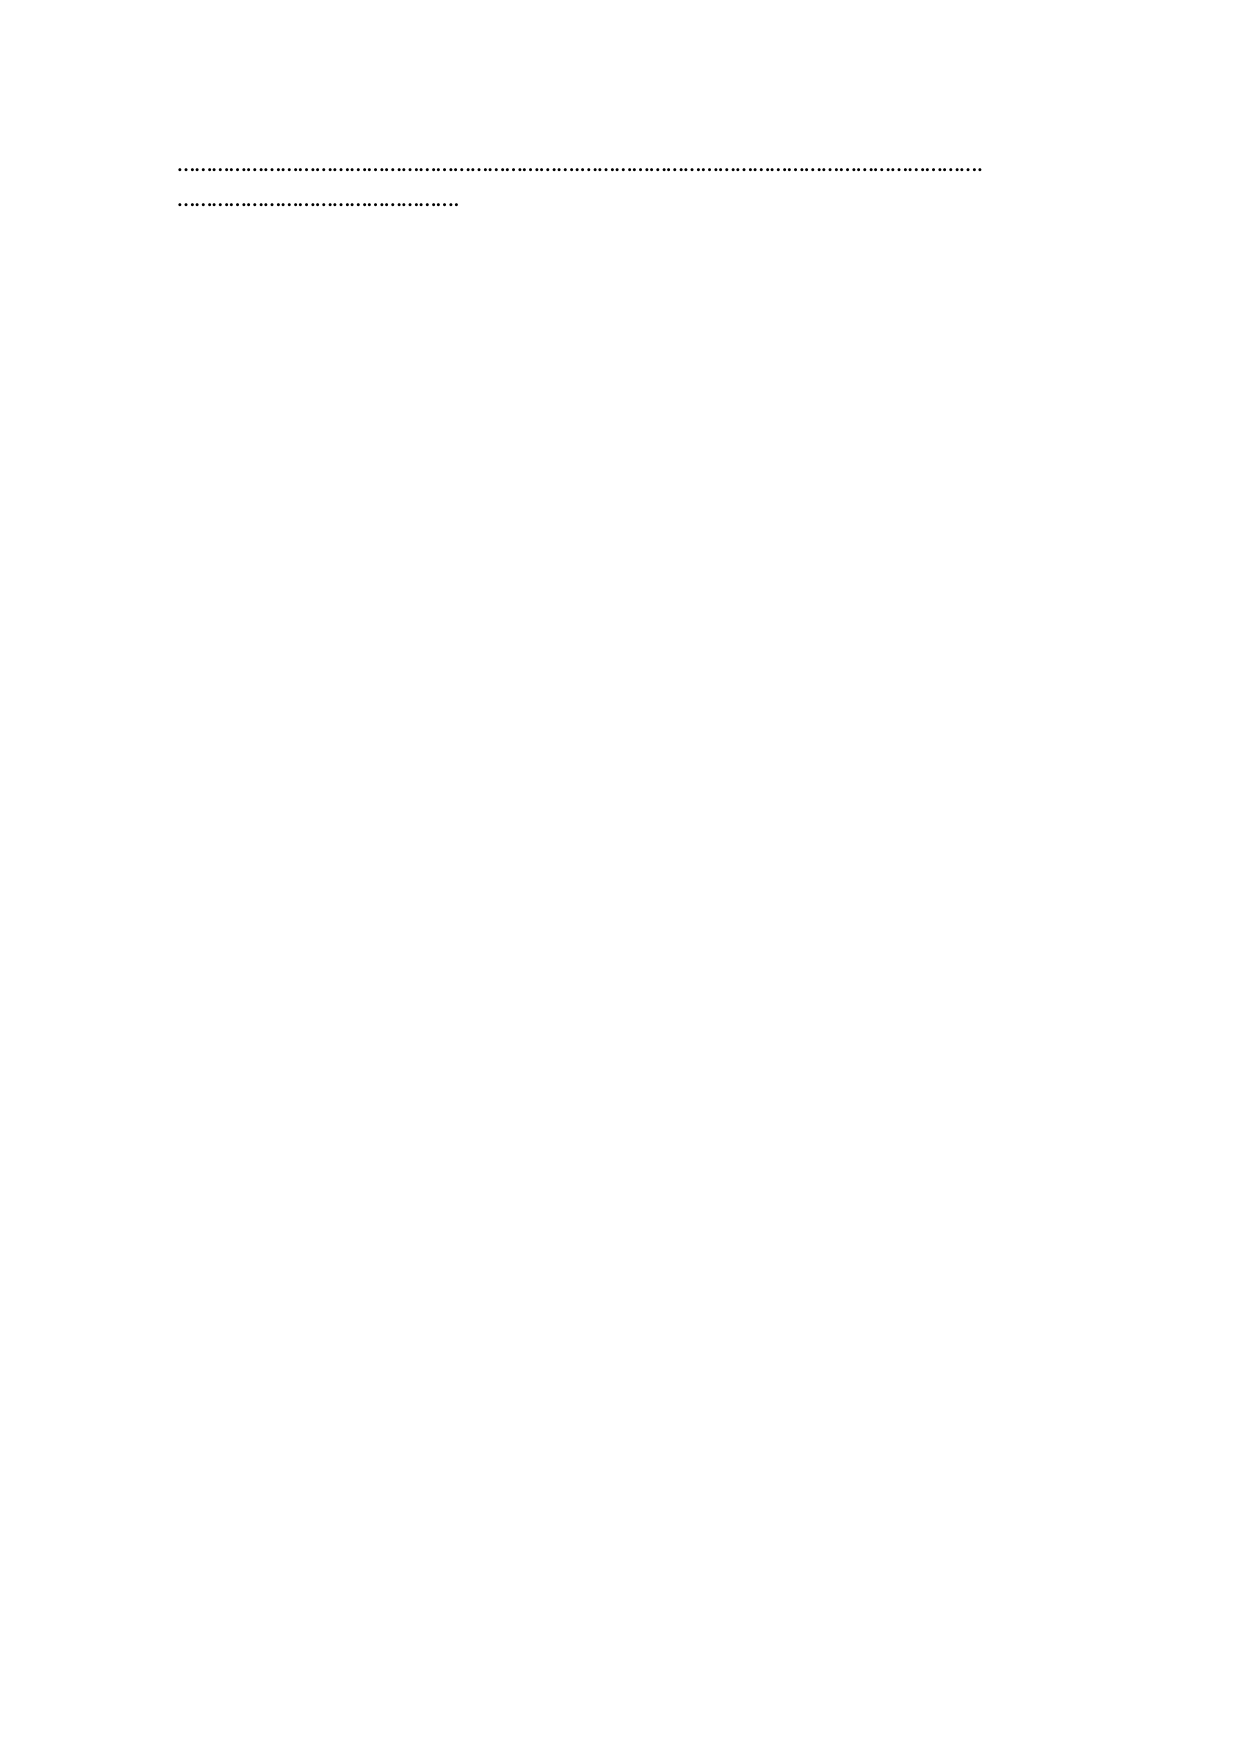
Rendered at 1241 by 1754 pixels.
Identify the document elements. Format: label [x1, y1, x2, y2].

text [177, 148, 1063, 213]
